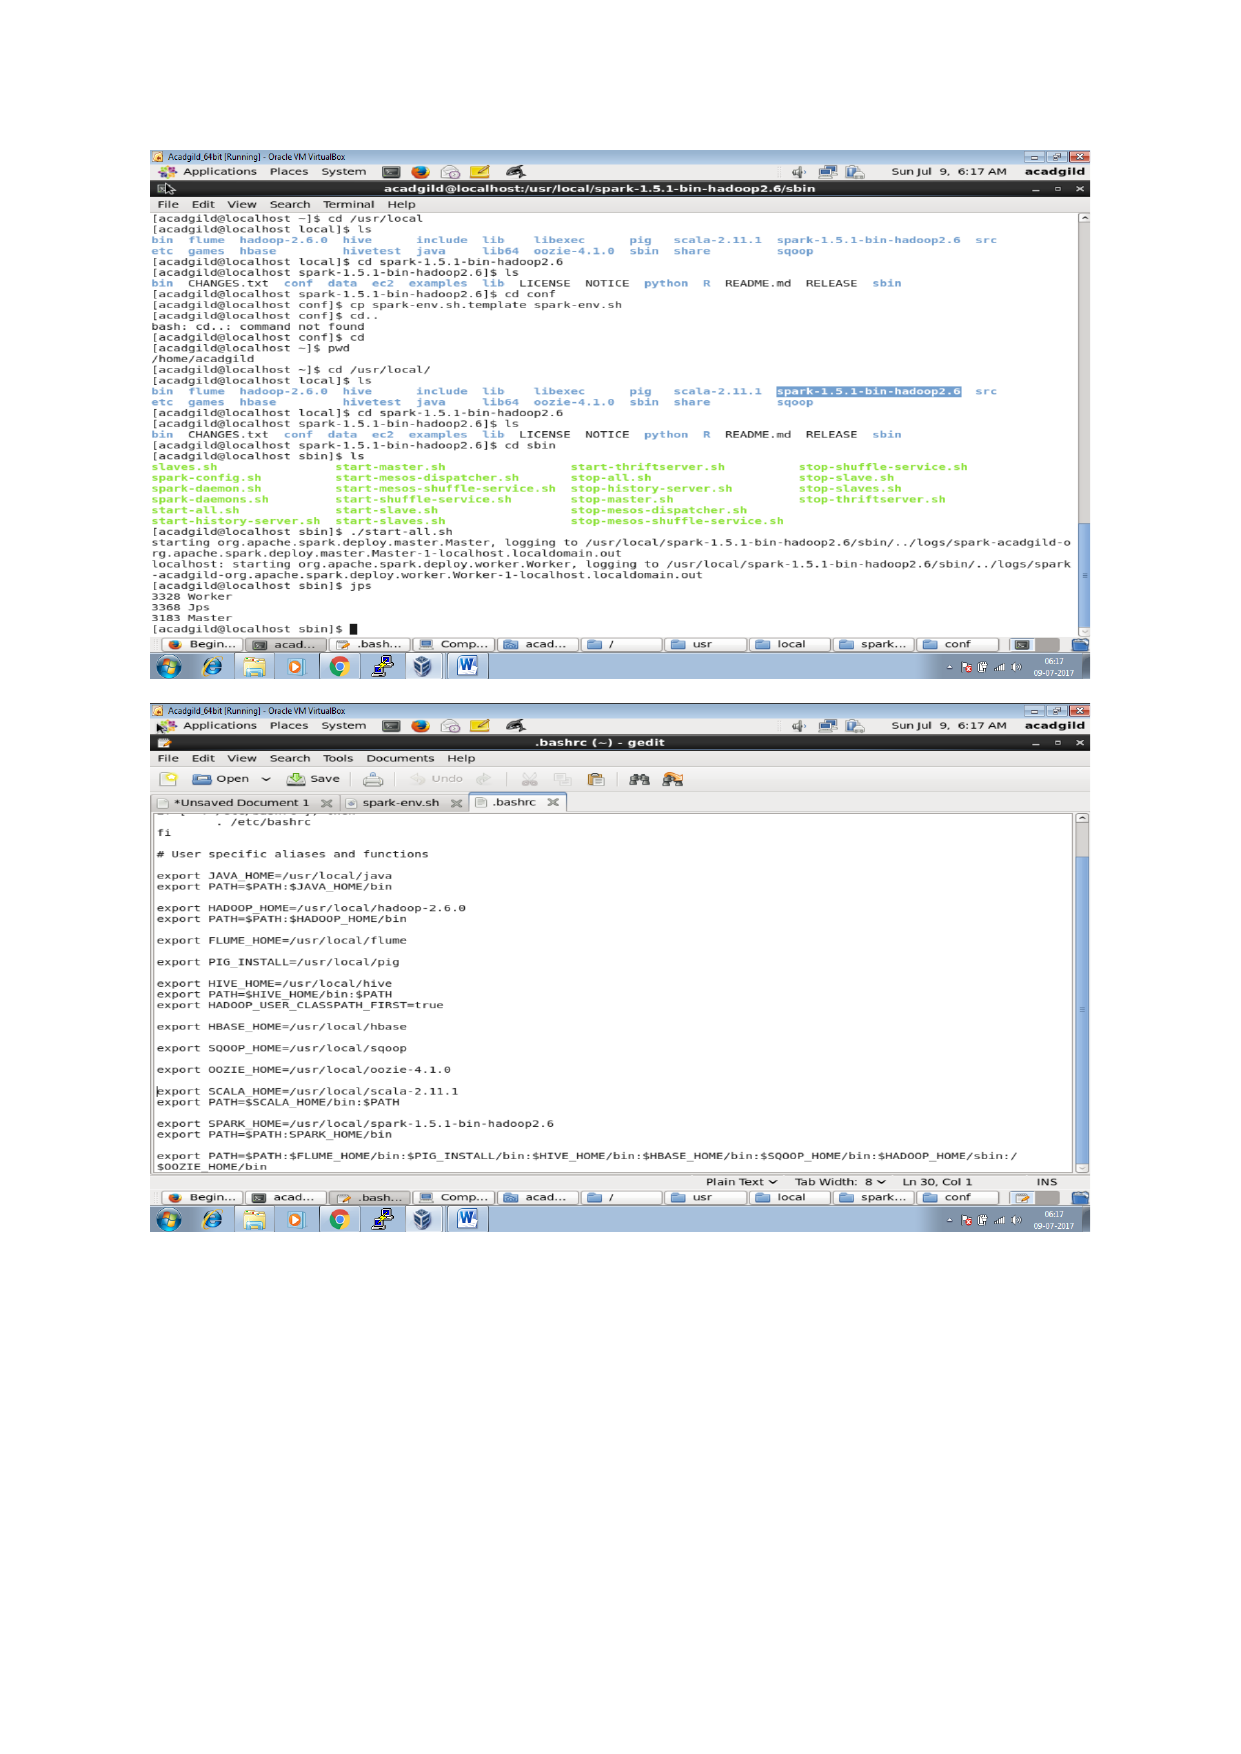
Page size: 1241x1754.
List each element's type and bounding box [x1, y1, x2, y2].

picture [150, 703, 1091, 1232]
picture [150, 150, 1091, 679]
